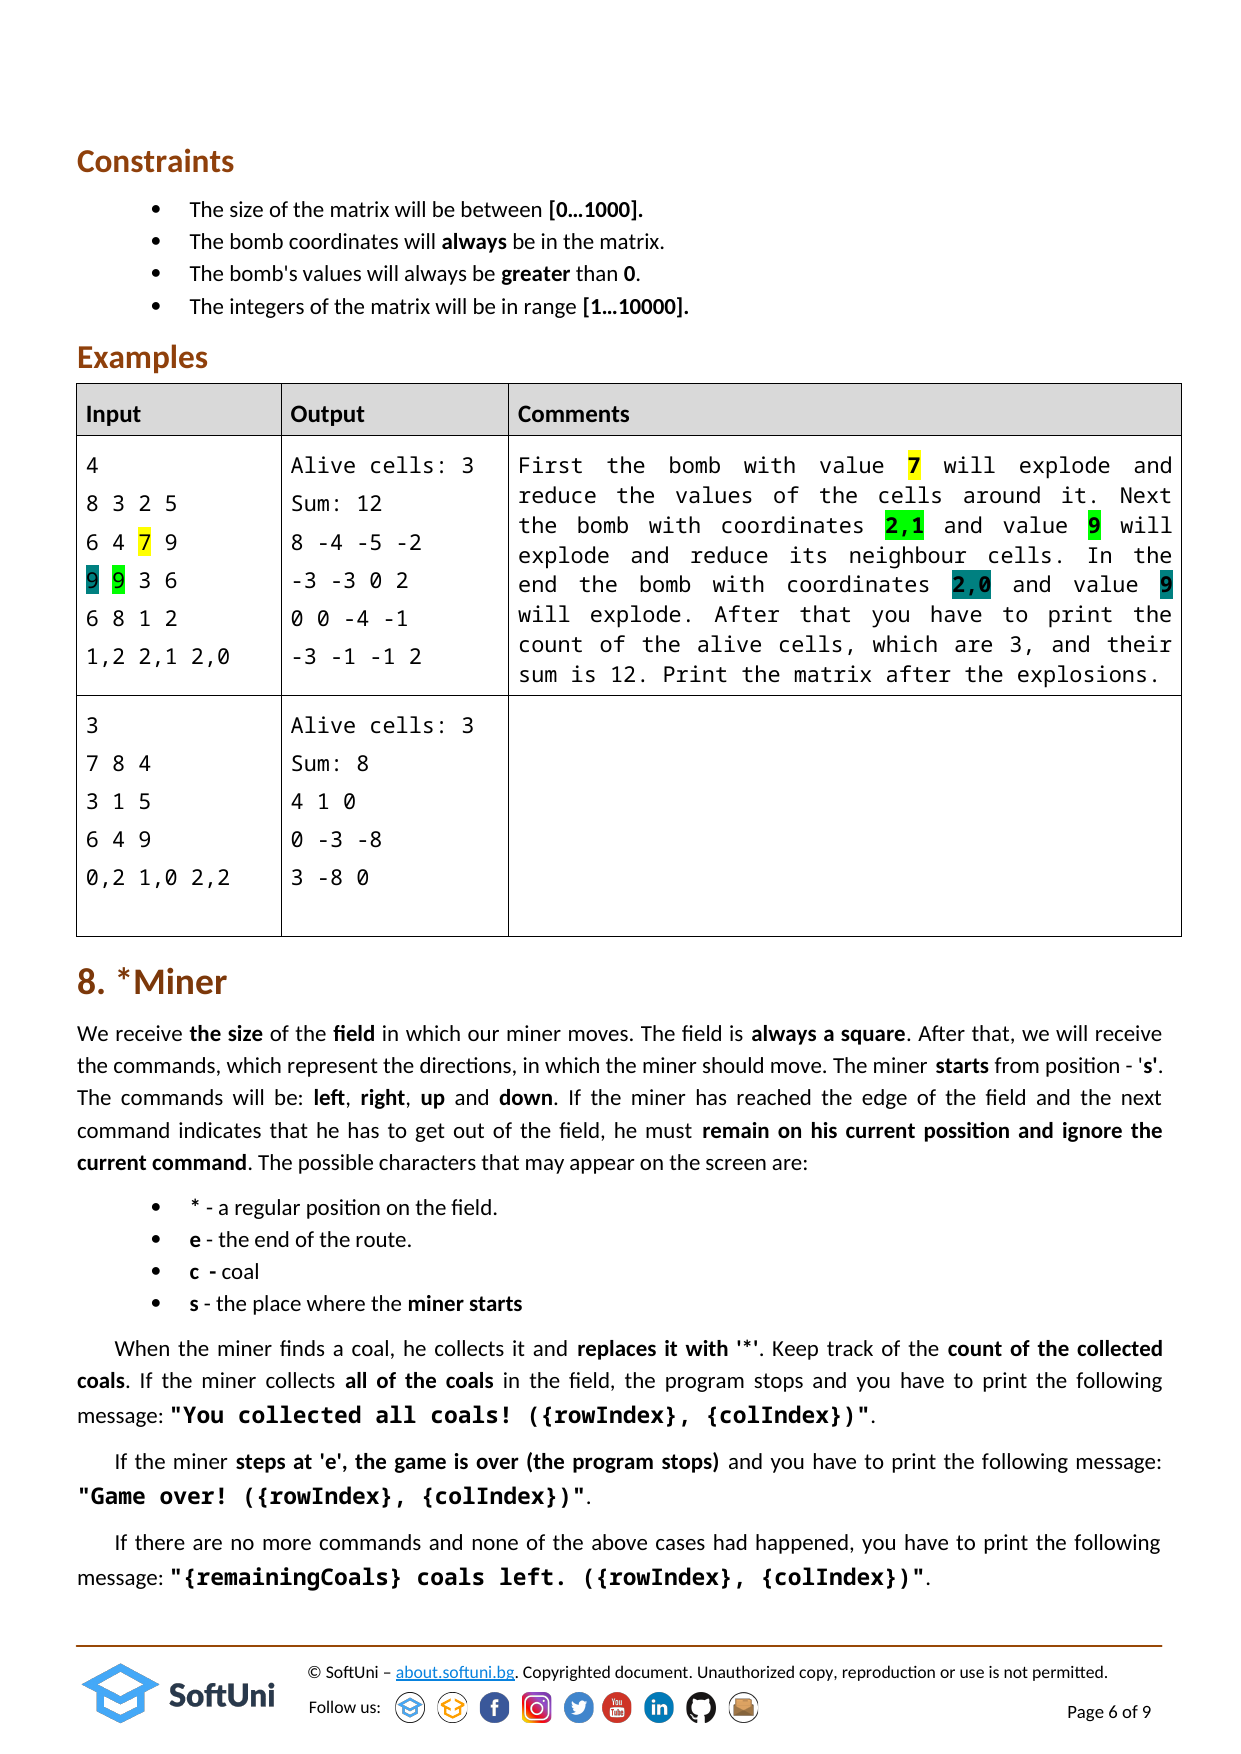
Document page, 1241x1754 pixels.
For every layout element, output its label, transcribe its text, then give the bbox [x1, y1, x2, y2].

picture [75, 1658, 281, 1729]
list The bomb's values will always be greater than 0. [152, 259, 1163, 288]
table_header Output [282, 384, 508, 435]
picture [644, 1692, 653, 1701]
picture [728, 1692, 759, 1723]
subtitle Examples [77, 336, 1163, 377]
table_cell Alive cells: 3 Sum: 8 4 1 0 0 -3 -8 3 -8 0 [282, 696, 508, 936]
picture [522, 1692, 552, 1723]
list * - a regular position on the field. [152, 1193, 1163, 1221]
list The size of the matrix will be between [0…1000]. [152, 195, 1163, 223]
picture [602, 1692, 632, 1723]
picture [479, 1692, 510, 1723]
list s - the place where the miner starts [152, 1289, 1163, 1317]
table_header Input [77, 384, 281, 435]
picture [658, 1705, 667, 1714]
picture [665, 1692, 674, 1701]
picture [665, 1714, 674, 1723]
text We receive the size of the field in which our miner moves. The field is always a square. After that, we will receive the commands, which represent the directions, in which the miner should move. The miner starts from position - 's'. The commands will be: left, right, up and down. If the miner has reached the edge of the field and the next command indicates that he has to get out of the field, he must remain on his current possition and ignore the current command. The possible characters that may appear on the screen are: [77, 1019, 1163, 1176]
list c - coal [152, 1257, 1163, 1285]
picture [564, 1692, 594, 1723]
picture [437, 1692, 468, 1723]
table_cell 3 7 8 4 3 1 5 6 4 9 0,2 1,0 2,2 [77, 696, 281, 936]
picture [644, 1714, 653, 1723]
text If the miner steps at 'e', the game is over (the program stops) and you have to print the following message: "Game over! ({rowIndex}, {colIndex})". [77, 1447, 1163, 1511]
subtitle *Miner [77, 958, 1163, 1004]
table_header Comments [509, 384, 1181, 435]
subtitle Constraints [77, 140, 1163, 181]
list The integers of the matrix will be in range [1…10000]. [152, 292, 1163, 320]
table_cell 4 8 3 2 5 6 4 7 9 9 9 3 6 6 8 1 2 1,2 2,1 2,0 [77, 436, 281, 694]
text When the miner finds a coal, he collects it and replaces it with '*'. Keep track of the count of the collected coals. If the miner collects all of the coals in the field, the program stops and you have to print the following message: "You collected all coals! ({rowIndex}, {colIndex})". [77, 1334, 1163, 1430]
table_cell First the bomb with value 7 will explode and reduce the values of the cells around it. Next the bomb with coordinates 2,1 and value 9 will explode and reduce its neighbour cells. In the end the bomb with coordinates 2,0 and value 9 will explode. After that you have to print the count of the alive cells, which are 3, and their sum is 12. Print the matrix after the explosions. [509, 436, 1181, 694]
list e - the end of the route. [152, 1225, 1163, 1253]
text If there are no more commands and none of the above cases had happened, you have to print the following message: "{remainingCoals} coals left. ({rowIndex}, {colIndex})". [77, 1528, 1163, 1592]
table_cell Alive cells: 3 Sum: 12 8 -4 -5 -2 -3 -3 0 2 0 0 -4 -1 -3 -1 -1 2 [282, 436, 508, 694]
picture [395, 1692, 425, 1723]
picture [686, 1692, 716, 1723]
table_cell [509, 696, 1181, 936]
list The bomb coordinates will always be in the matrix. [152, 227, 1163, 255]
